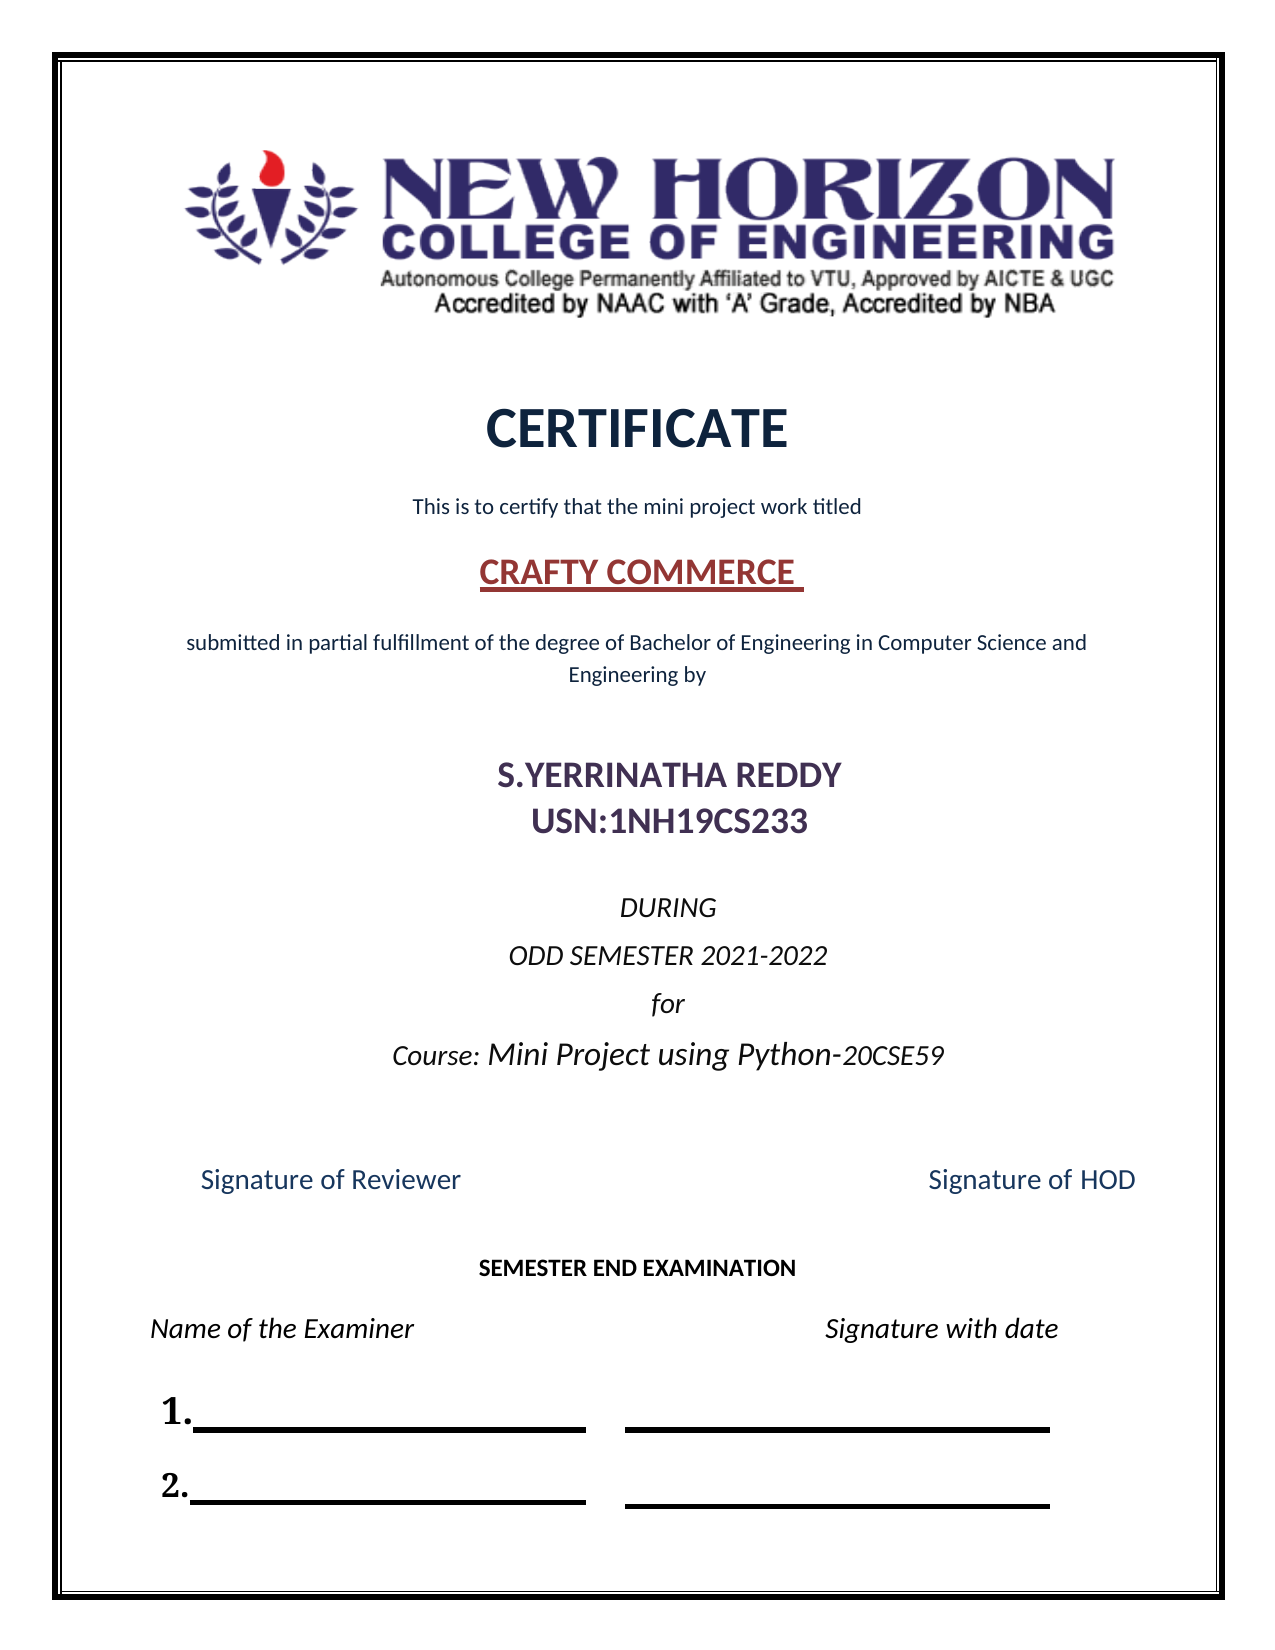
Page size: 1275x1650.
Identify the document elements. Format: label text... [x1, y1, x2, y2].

text DURING [287, 889, 1052, 924]
text USN:1NH19CS233 [287, 797, 1052, 842]
text S.YERRINATHA REDDY [287, 751, 1052, 797]
table_cell [614, 1435, 1080, 1512]
text for [287, 985, 1052, 1021]
text SEMESTER END EXAMINATION [139, 1252, 1135, 1283]
text CRAFTY COMMERCE [152, 548, 1122, 594]
table_cell 2. [150, 1435, 614, 1512]
picture [176, 150, 1117, 323]
text Signature of Reviewer Signature of HOD [140, 1161, 1135, 1197]
text Course: Mini Project using Python-20CSE59 [287, 1033, 1052, 1074]
text This is to certify that the mini project work titled [152, 492, 1122, 520]
text CERTIFICATE [387, 391, 888, 462]
text Name of the Examiner Signature with date [150, 1310, 1135, 1346]
table_header 1. [150, 1358, 614, 1435]
text submitted in partial fulfillment of the degree of Bachelor of Engineering in Computer Science and Engineering by [152, 628, 1122, 688]
text ODD SEMESTER 2021-2022 [287, 937, 1052, 972]
table_header [614, 1358, 1080, 1435]
